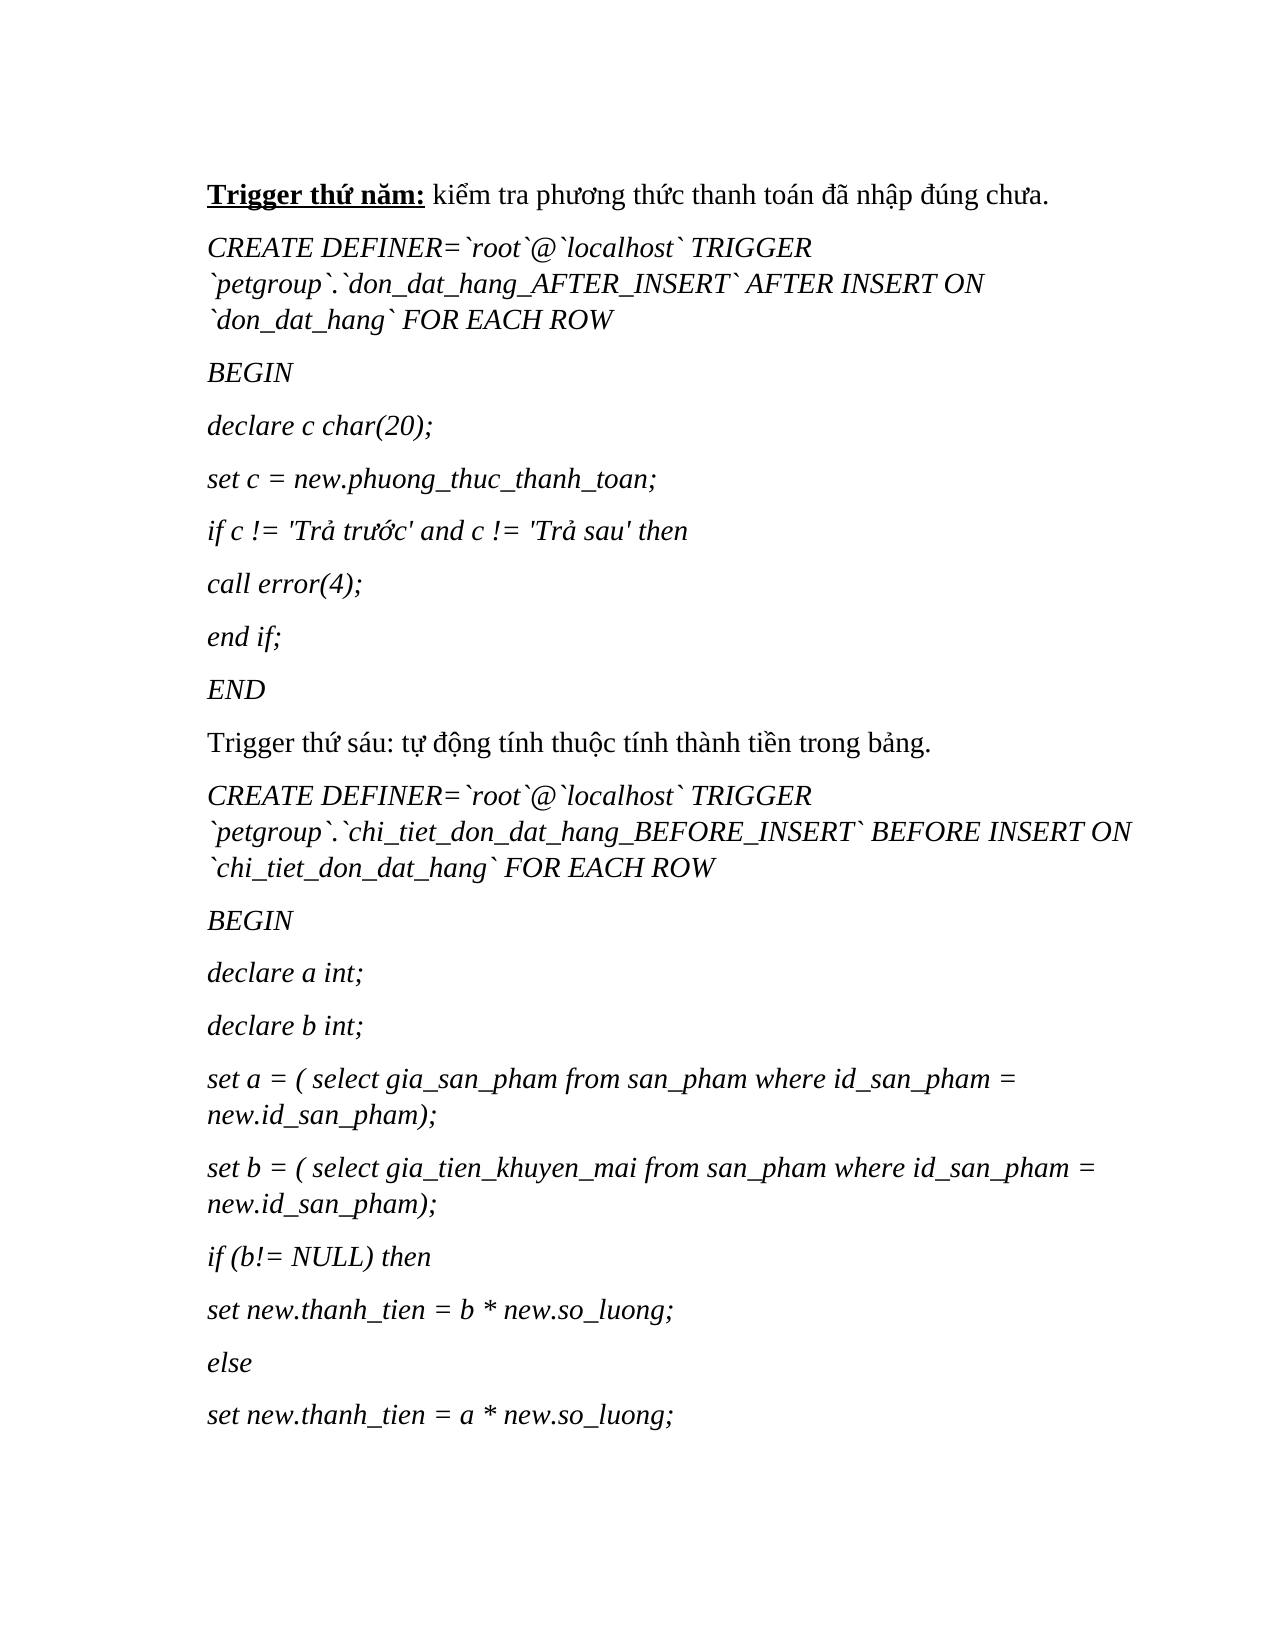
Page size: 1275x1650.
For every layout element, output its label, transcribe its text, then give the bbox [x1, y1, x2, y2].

text end if; [207, 619, 1157, 653]
text set b = ( select gia_tien_khuyen_mai from san_pham where id_san_pham = new.id_san_pham); [207, 1150, 1157, 1220]
text declare b int; [207, 1008, 1157, 1042]
text set new.thanh_tien = b * new.so_luong; [207, 1292, 1157, 1325]
text declare a int; [207, 956, 1157, 989]
text BEGIN [207, 903, 1157, 936]
text CREATE DEFINER=`root`@`localhost` TRIGGER `petgroup`.`don_dat_hang_AFTER_INSERT` AFTER INSERT ON `don_dat_hang` FOR EACH ROW [207, 230, 1157, 336]
text Trigger thứ năm: kiểm tra phương thức thanh toán đã nhập đúng chưa. [207, 177, 1157, 211]
text if c != 'Trả trước' and c != 'Trả sau' then [207, 513, 1157, 547]
text set a = ( select gia_san_pham from san_pham where id_san_pham = new.id_san_pham); [207, 1061, 1157, 1131]
text set new.thanh_tien = a * new.so_luong; [207, 1397, 1157, 1431]
text Trigger thứ sáu: tự động tính thuộc tính thành tiền trong bảng. [207, 725, 1157, 758]
text CREATE DEFINER=`root`@`localhost` TRIGGER `petgroup`.`chi_tiet_don_dat_hang_BEFORE_INSERT` BEFORE INSERT ON `chi_tiet_don_dat_hang` FOR EACH ROW [207, 778, 1157, 883]
text set c = new.phuong_thuc_thanh_toan; [207, 461, 1157, 494]
text END [207, 672, 1157, 706]
text else [207, 1345, 1157, 1378]
text declare c char(20); [207, 408, 1157, 441]
text call error(4); [207, 566, 1157, 600]
text BEGIN [207, 355, 1157, 389]
text if (b!= NULL) then [207, 1239, 1157, 1273]
